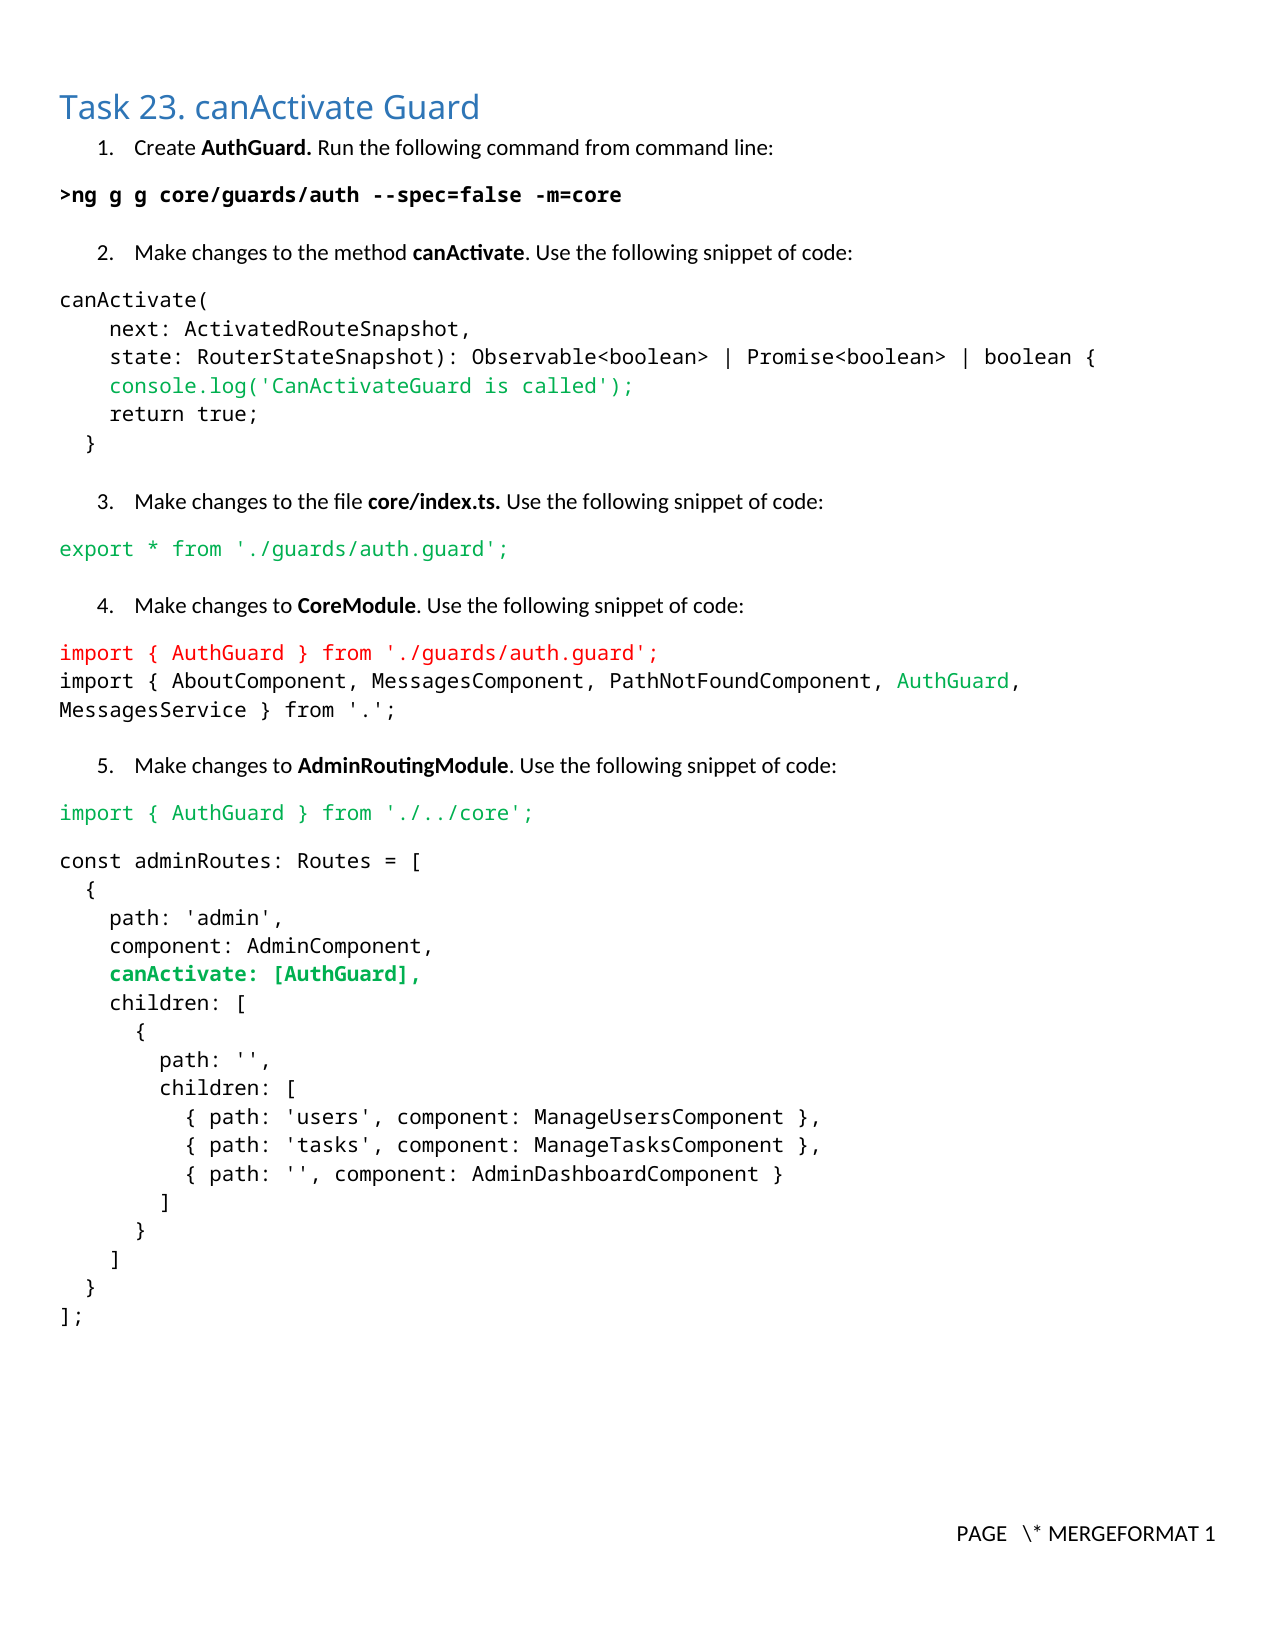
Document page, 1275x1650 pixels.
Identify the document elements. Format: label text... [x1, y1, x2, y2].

text path: 'admin', [59, 903, 1216, 931]
text { [59, 1016, 1216, 1045]
text ] [59, 1244, 1216, 1272]
text import { AboutComponent, MessagesComponent, PathNotFoundComponent, AuthGuard, MessagesService } from '.'; [59, 666, 1216, 723]
text export * from './guards/auth.guard'; [59, 534, 1216, 563]
text canActivate( [59, 285, 1216, 314]
text { [59, 874, 1216, 903]
text children: [ [59, 988, 1216, 1016]
text children: [ [59, 1073, 1216, 1102]
text path: '', [59, 1045, 1216, 1073]
text } [59, 1272, 1216, 1301]
list Make changes to the method canActivate. Use the following snippet of code: [97, 238, 1216, 267]
text import { AuthGuard } from './../core'; [59, 798, 1216, 827]
text import { AuthGuard } from './guards/auth.guard'; [59, 638, 1216, 666]
text next: ActivatedRouteSnapshot, [59, 314, 1216, 342]
list Make changes to AdminRoutingModule. Use the following snippet of code: [97, 752, 1216, 780]
text component: AdminComponent, [59, 931, 1216, 959]
list Create AuthGuard. Run the following command from command line: [97, 133, 1216, 161]
list Make changes to CoreModule. Use the following snippet of code: [97, 591, 1216, 619]
text { path: 'tasks', component: ManageTasksComponent }, [59, 1130, 1216, 1159]
text console.log('CanActivateGuard is called'); [59, 371, 1216, 399]
text state: RouterStateSnapshot): Observable<boolean> | Promise<boolean> | boolean { [59, 342, 1216, 371]
text canActivate: [AuthGuard], [59, 959, 1216, 988]
text } [59, 428, 1216, 456]
text } [59, 1216, 1216, 1244]
text >ng g g core/guards/auth --spec=false -m=core [59, 180, 1216, 208]
text ] [59, 1187, 1216, 1216]
text { path: 'users', component: ManageUsersComponent }, [59, 1102, 1216, 1130]
text ]; [59, 1301, 1216, 1329]
list Make changes to the file core/index.ts. Use the following snippet of code: [97, 487, 1216, 515]
text return true; [59, 399, 1216, 428]
text { path: '', component: AdminDashboardComponent } [59, 1159, 1216, 1187]
subtitle Task 23. canActivate Guard [59, 84, 1216, 129]
text const adminRoutes: Routes = [ [59, 846, 1216, 874]
